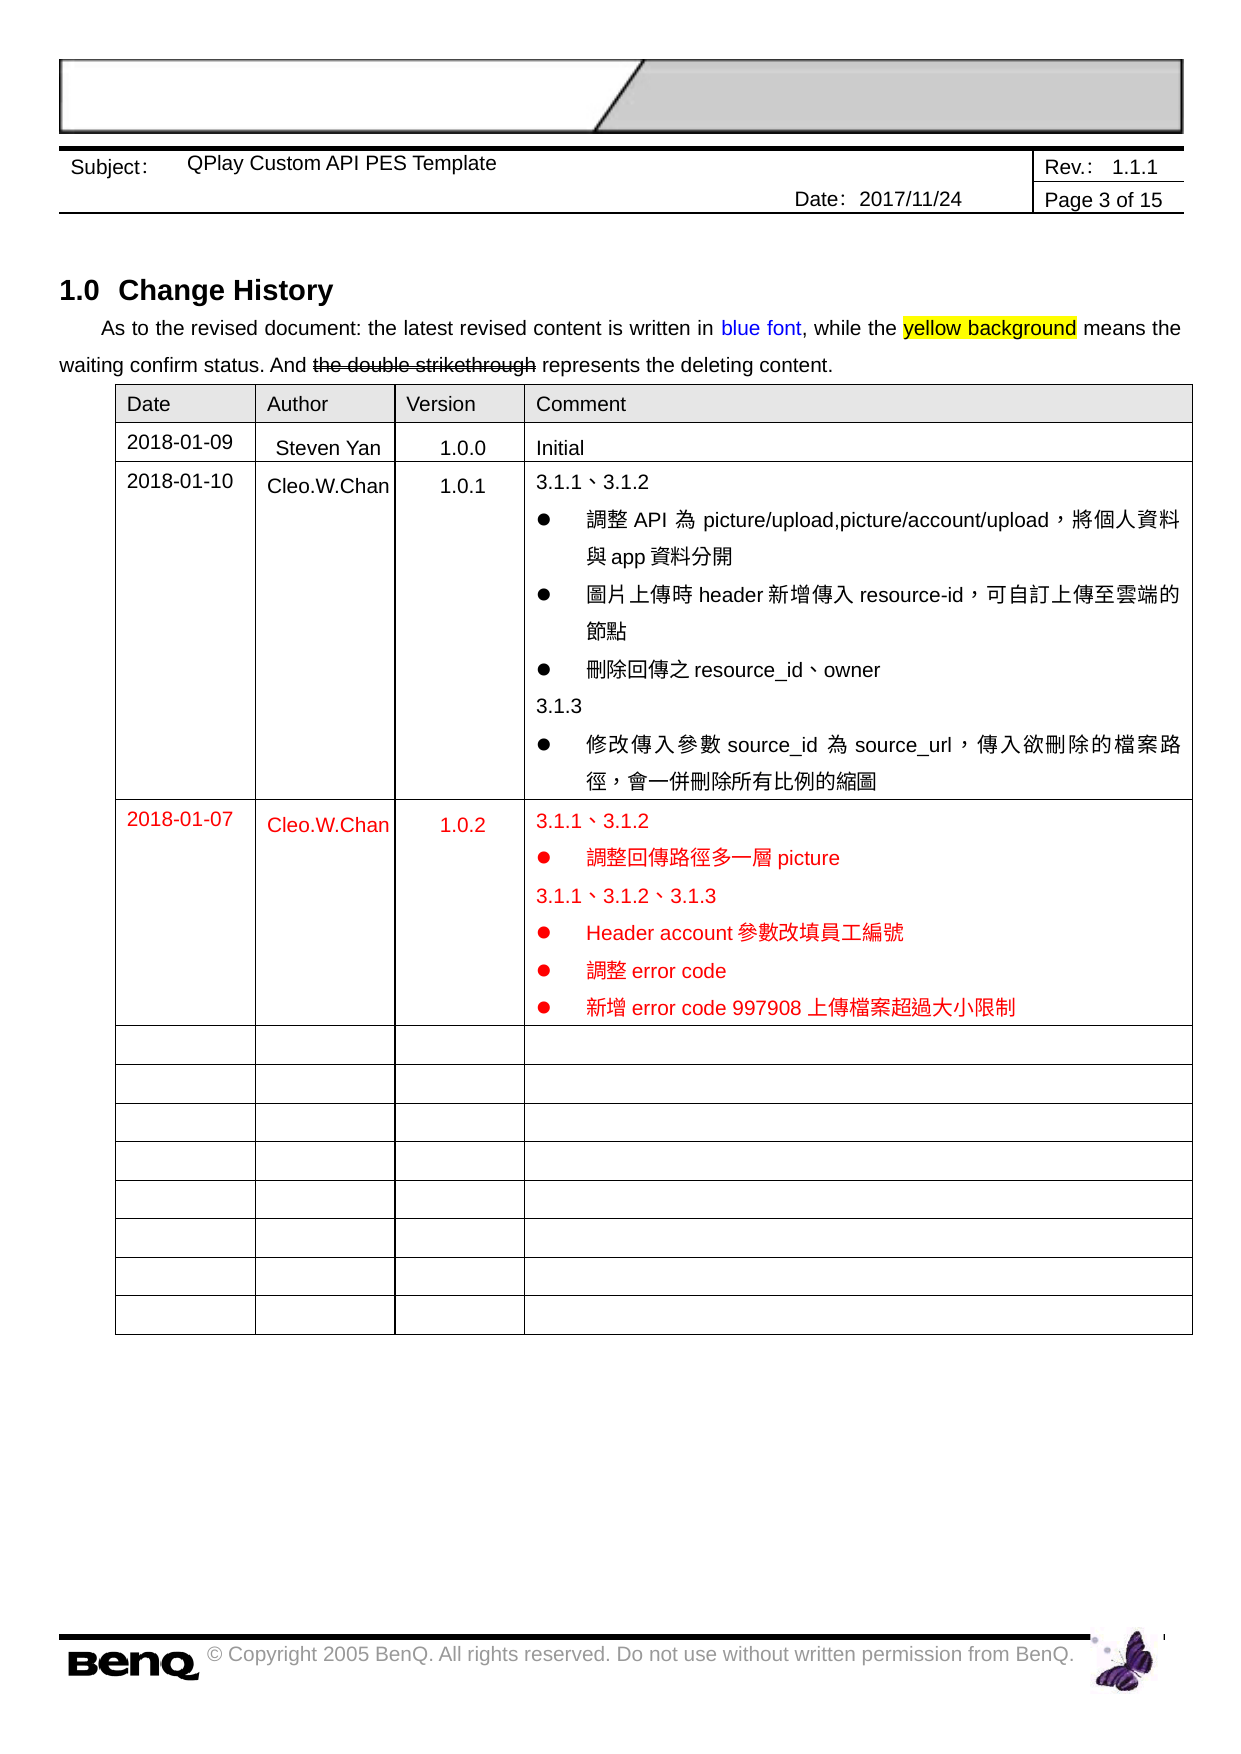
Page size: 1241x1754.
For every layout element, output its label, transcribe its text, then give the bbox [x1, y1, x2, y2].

table_cell [256, 1142, 394, 1179]
table_cell [116, 1142, 255, 1179]
table_cell [116, 1065, 255, 1102]
table_cell [396, 1142, 524, 1179]
table_cell [256, 1219, 394, 1257]
table_cell Cleo.W.Chan [256, 462, 394, 799]
table_cell [525, 1219, 1192, 1257]
picture [59, 59, 1184, 134]
text As to the revised document: the latest revised content is written in blue font, while the yellow background means the waiting confirm status. And the double strikethrough represents the deleting content. [59, 309, 1181, 384]
table_cell [525, 1296, 1192, 1334]
table_cell Cleo.W.Chan [256, 800, 394, 1025]
table_cell 1.0.2 [396, 800, 524, 1025]
table_cell Steven Yan [256, 423, 394, 461]
table_cell 3.1.1、3.1.2 調整回傳路徑多一層picture 3.1.1、3.1.2、3.1.3 Header account參數改填員工編號 調整error code 新增error code 997908 上傳檔案超過大小限制 [525, 800, 1192, 1025]
table_cell [256, 1258, 394, 1295]
table_cell [256, 1065, 394, 1102]
table_header Author [256, 385, 394, 422]
table_cell Initial [525, 423, 1192, 461]
table_cell 2018-01-10 [116, 462, 255, 799]
table_cell 1.0.1 [396, 462, 524, 799]
table_cell 2018-01-09 [116, 423, 255, 461]
table_cell [396, 1181, 524, 1218]
table_cell [396, 1065, 524, 1102]
table_cell [525, 1065, 1192, 1102]
table_cell [116, 1296, 255, 1334]
table_header Date [116, 385, 255, 422]
table_cell 2018-01-07 [116, 800, 255, 1025]
table_cell [396, 1026, 524, 1064]
table_cell [525, 1142, 1192, 1179]
table_cell [525, 1104, 1192, 1141]
table_cell [116, 1258, 255, 1295]
table_cell [256, 1181, 394, 1218]
table_cell [396, 1104, 524, 1141]
table_cell [116, 1181, 255, 1218]
subtitle Change History [59, 271, 1181, 309]
table_header Comment [525, 385, 1192, 422]
table_cell [525, 1258, 1192, 1295]
table_cell [256, 1104, 394, 1141]
table_cell [256, 1296, 394, 1334]
table_cell [116, 1026, 255, 1064]
table_cell [396, 1258, 524, 1295]
table_cell [525, 1026, 1192, 1064]
table_header Version [396, 385, 524, 422]
table_cell 3.1.1、3.1.2 調整API 為 picture/upload,picture/account/upload，將個人資料與app資料分開 圖片上傳時header新增傳入resource-id，可自訂上傳至雲端的節點 刪除回傳之resource_id、owner 3.1.3 修改傳入參數source_id 為source_url，傳入欲刪除的檔案路徑，會一併刪除所有比例的縮圖 [525, 462, 1192, 799]
table_cell [116, 1104, 255, 1141]
table_cell [396, 1296, 524, 1334]
table_cell [256, 1026, 394, 1064]
table_cell [525, 1181, 1192, 1218]
table_cell 1.0.0 [396, 423, 524, 461]
table_cell [396, 1219, 524, 1257]
table_cell [116, 1219, 255, 1257]
